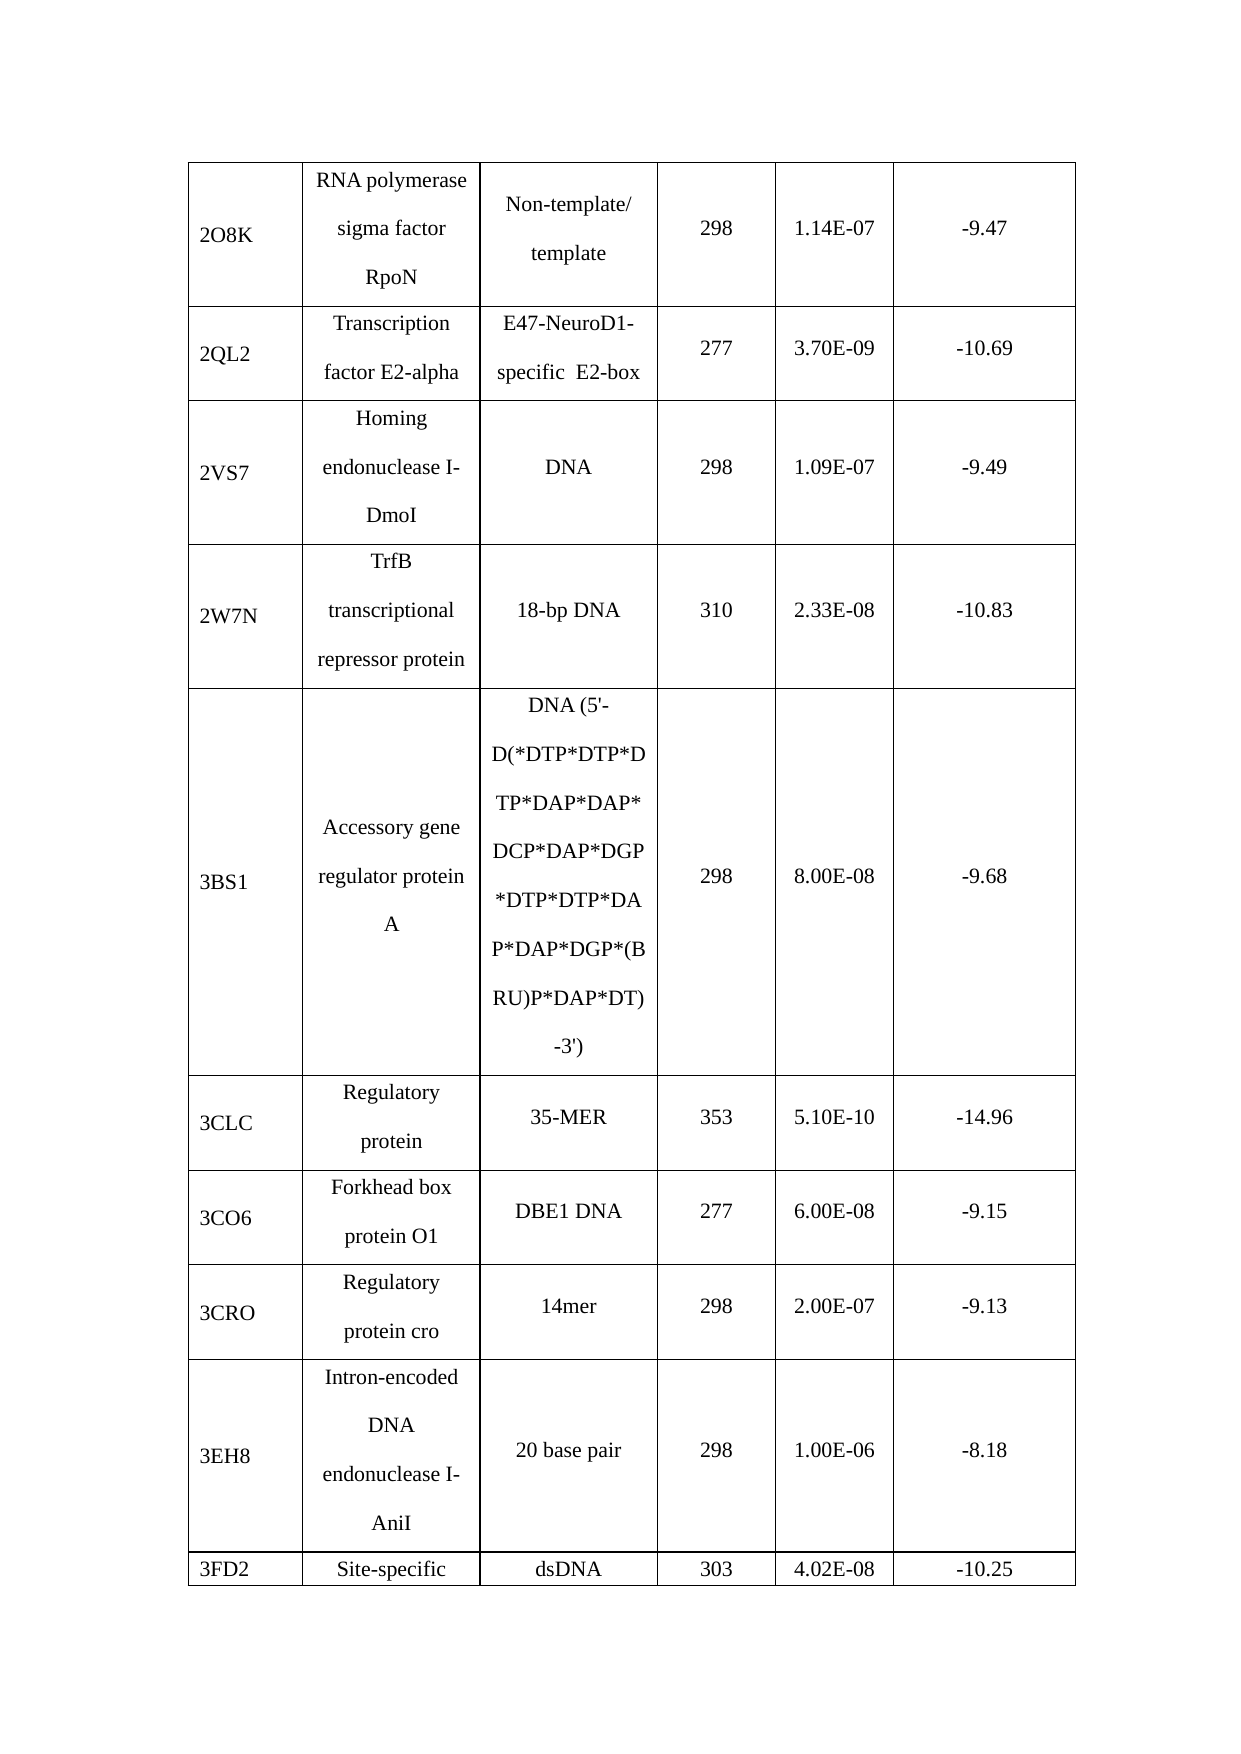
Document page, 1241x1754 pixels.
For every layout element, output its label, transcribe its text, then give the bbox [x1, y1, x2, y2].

table_cell 3EH8 [189, 1360, 302, 1551]
table_cell 3CRO [189, 1265, 302, 1359]
table_cell TrfB transcriptional repressor protein [303, 545, 479, 687]
table_cell RNA polymerase sigma factor RpoN [303, 163, 479, 306]
table_cell 4.02E-08 [776, 1553, 893, 1585]
table_cell 2W7N [189, 545, 302, 687]
table_cell DNA (5'-D(*DTP*DTP*DTP*DAP*DAP*DCP*DAP*DGP*DTP*DTP*DAP*DAP*DGP*(BRU)P*DAP*DT)-3') [481, 689, 657, 1075]
table_cell 1.09E-07 [776, 401, 893, 544]
table_cell dsDNA [481, 1553, 657, 1585]
table_cell 298 [658, 689, 775, 1075]
table_cell -8.18 [894, 1360, 1075, 1551]
table_cell 3FD2 [189, 1553, 302, 1585]
table_cell -9.47 [894, 163, 1075, 306]
table_cell 298 [658, 1265, 775, 1359]
table_cell -9.68 [894, 689, 1075, 1075]
table_cell 3CO6 [189, 1171, 302, 1264]
table_cell Accessory gene regulator protein A [303, 689, 479, 1075]
table_cell 18-bp DNA [481, 545, 657, 687]
table_cell 277 [658, 1171, 775, 1264]
table_cell Regulatory protein [303, 1076, 479, 1169]
table_cell Forkhead box protein O1 [303, 1171, 479, 1264]
table_cell Regulatory protein cro [303, 1265, 479, 1359]
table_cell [303, 1553, 479, 1585]
table_cell 353 [658, 1076, 775, 1169]
table_cell 14mer [481, 1265, 657, 1359]
table_cell 5.10E-10 [776, 1076, 893, 1169]
table_cell -14.96 [894, 1076, 1075, 1169]
table_cell -9.49 [894, 401, 1075, 544]
table_cell 6.00E-08 [776, 1171, 893, 1264]
table_cell DNA [481, 401, 657, 544]
table_cell 3CLC [189, 1076, 302, 1169]
table_cell 2QL2 [189, 307, 302, 400]
table_cell 2VS7 [189, 401, 302, 544]
table_cell Transcription factor E2-alpha [303, 307, 479, 400]
table_cell -9.15 [894, 1171, 1075, 1264]
table_cell E47-NeuroD1-specific E2-box [481, 307, 657, 400]
table_cell 277 [658, 307, 775, 400]
table_cell -10.69 [894, 307, 1075, 400]
table_cell Non-template/template [481, 163, 657, 306]
table_cell Intron-encoded DNA endonuclease I-AniI [303, 1360, 479, 1551]
table_cell DBE1 DNA [481, 1171, 657, 1264]
table_cell 298 [658, 163, 775, 306]
table_cell 2O8K [189, 163, 302, 306]
table_cell 2.00E-07 [776, 1265, 893, 1359]
table_cell 1.14E-07 [776, 163, 893, 306]
table_cell 298 [658, 1360, 775, 1551]
table_cell -9.13 [894, 1265, 1075, 1359]
table_cell -10.25 [894, 1553, 1075, 1585]
table_cell -10.83 [894, 545, 1075, 687]
table_cell 8.00E-08 [776, 689, 893, 1075]
table_cell 35-MER [481, 1076, 657, 1169]
table_cell 3BS1 [189, 689, 302, 1075]
table_cell 3.70E-09 [776, 307, 893, 400]
table_cell Homing endonuclease I-DmoI [303, 401, 479, 544]
table_cell 298 [658, 401, 775, 544]
table_cell 310 [658, 545, 775, 687]
table_cell 303 [658, 1553, 775, 1585]
table_cell 1.00E-06 [776, 1360, 893, 1551]
table_cell 2.33E-08 [776, 545, 893, 687]
table_cell 20 base pair [481, 1360, 657, 1551]
